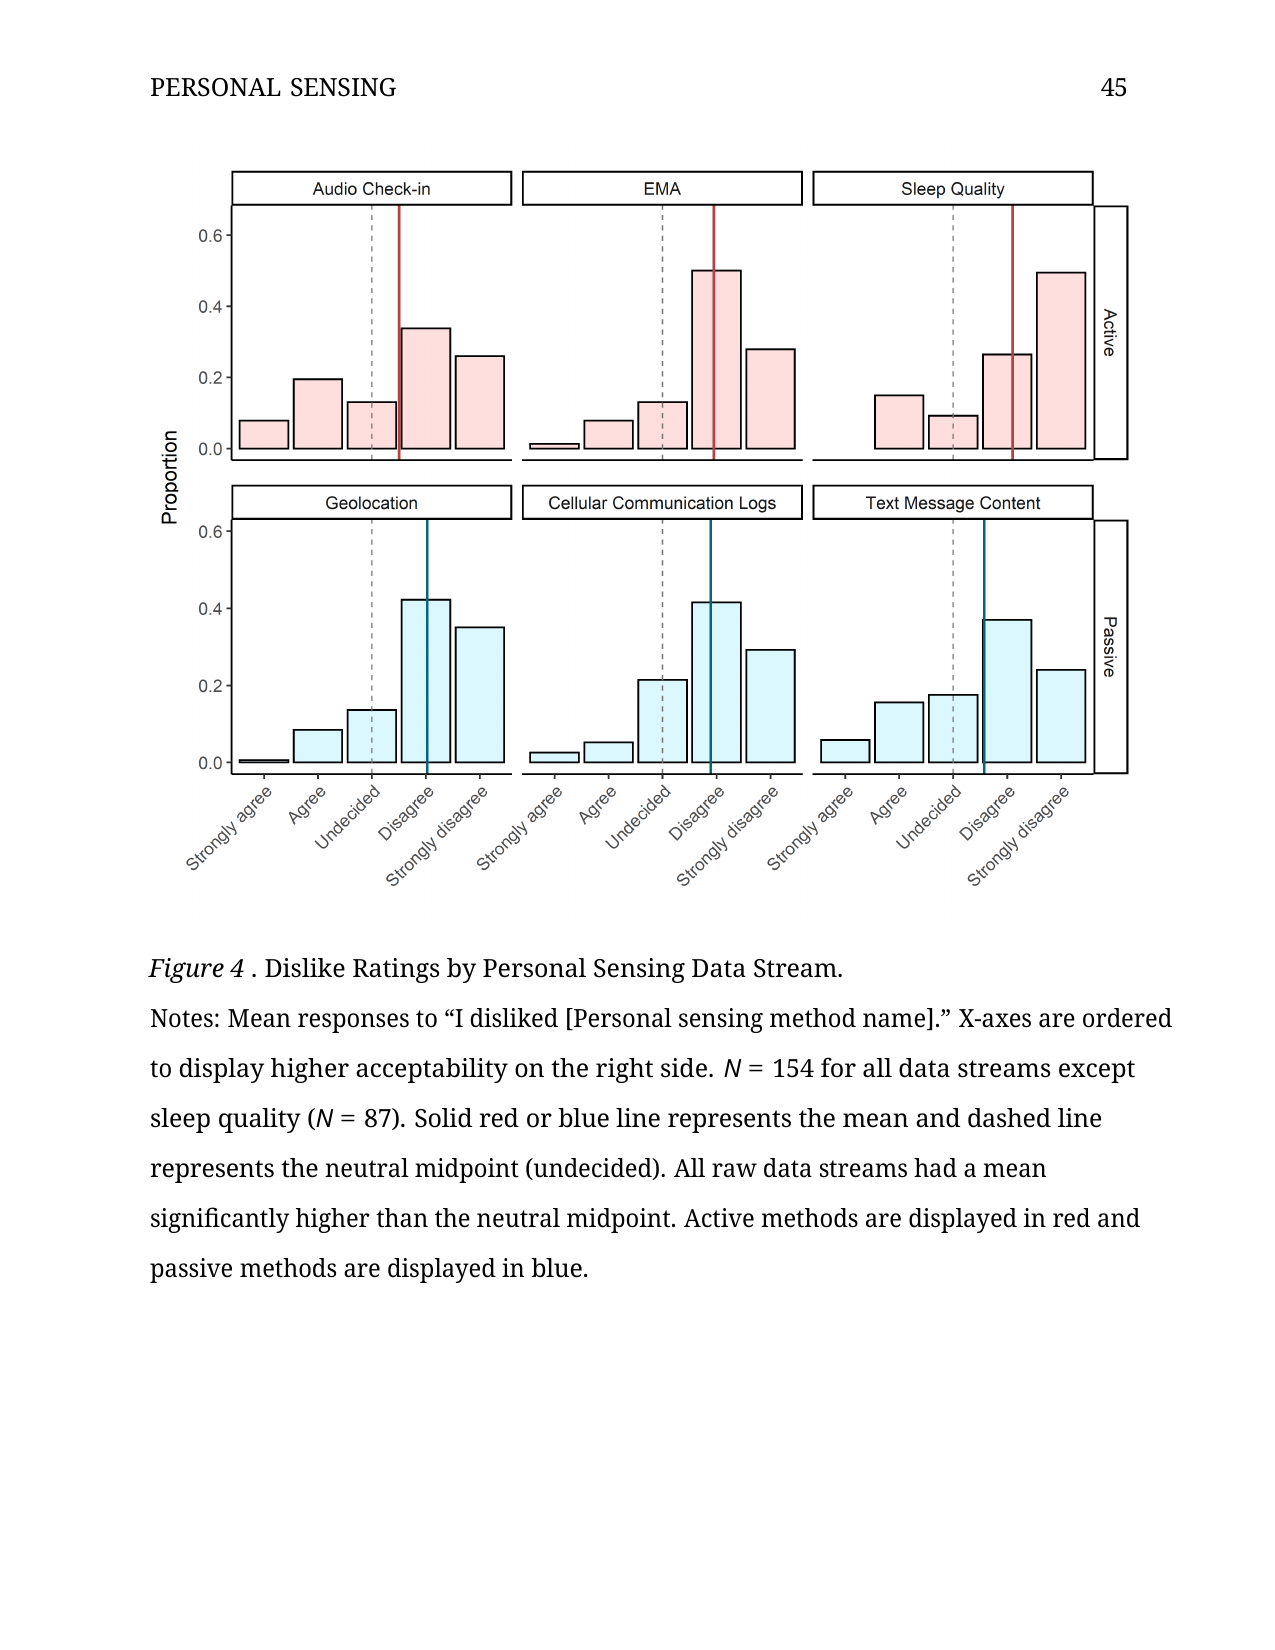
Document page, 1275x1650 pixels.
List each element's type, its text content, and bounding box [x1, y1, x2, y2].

text Notes: Mean responses to “I disliked [Personal sensing method name].” X-axes are ordered to display higher acceptability on the right side. N = 154 for all data streams except sleep quality (N = 87). Solid red or blue line represents the mean and dashed line represents the neutral midpoint (undecided). All raw data streams had a mean significantly higher than the neutral midpoint. Active methods are displayed in red and passive methods are displayed in blue. [150, 1001, 1183, 1285]
picture [149, 142, 1158, 923]
text Figure 4 . Dislike Ratings by Personal Sensing Data Stream. [149, 951, 1183, 985]
